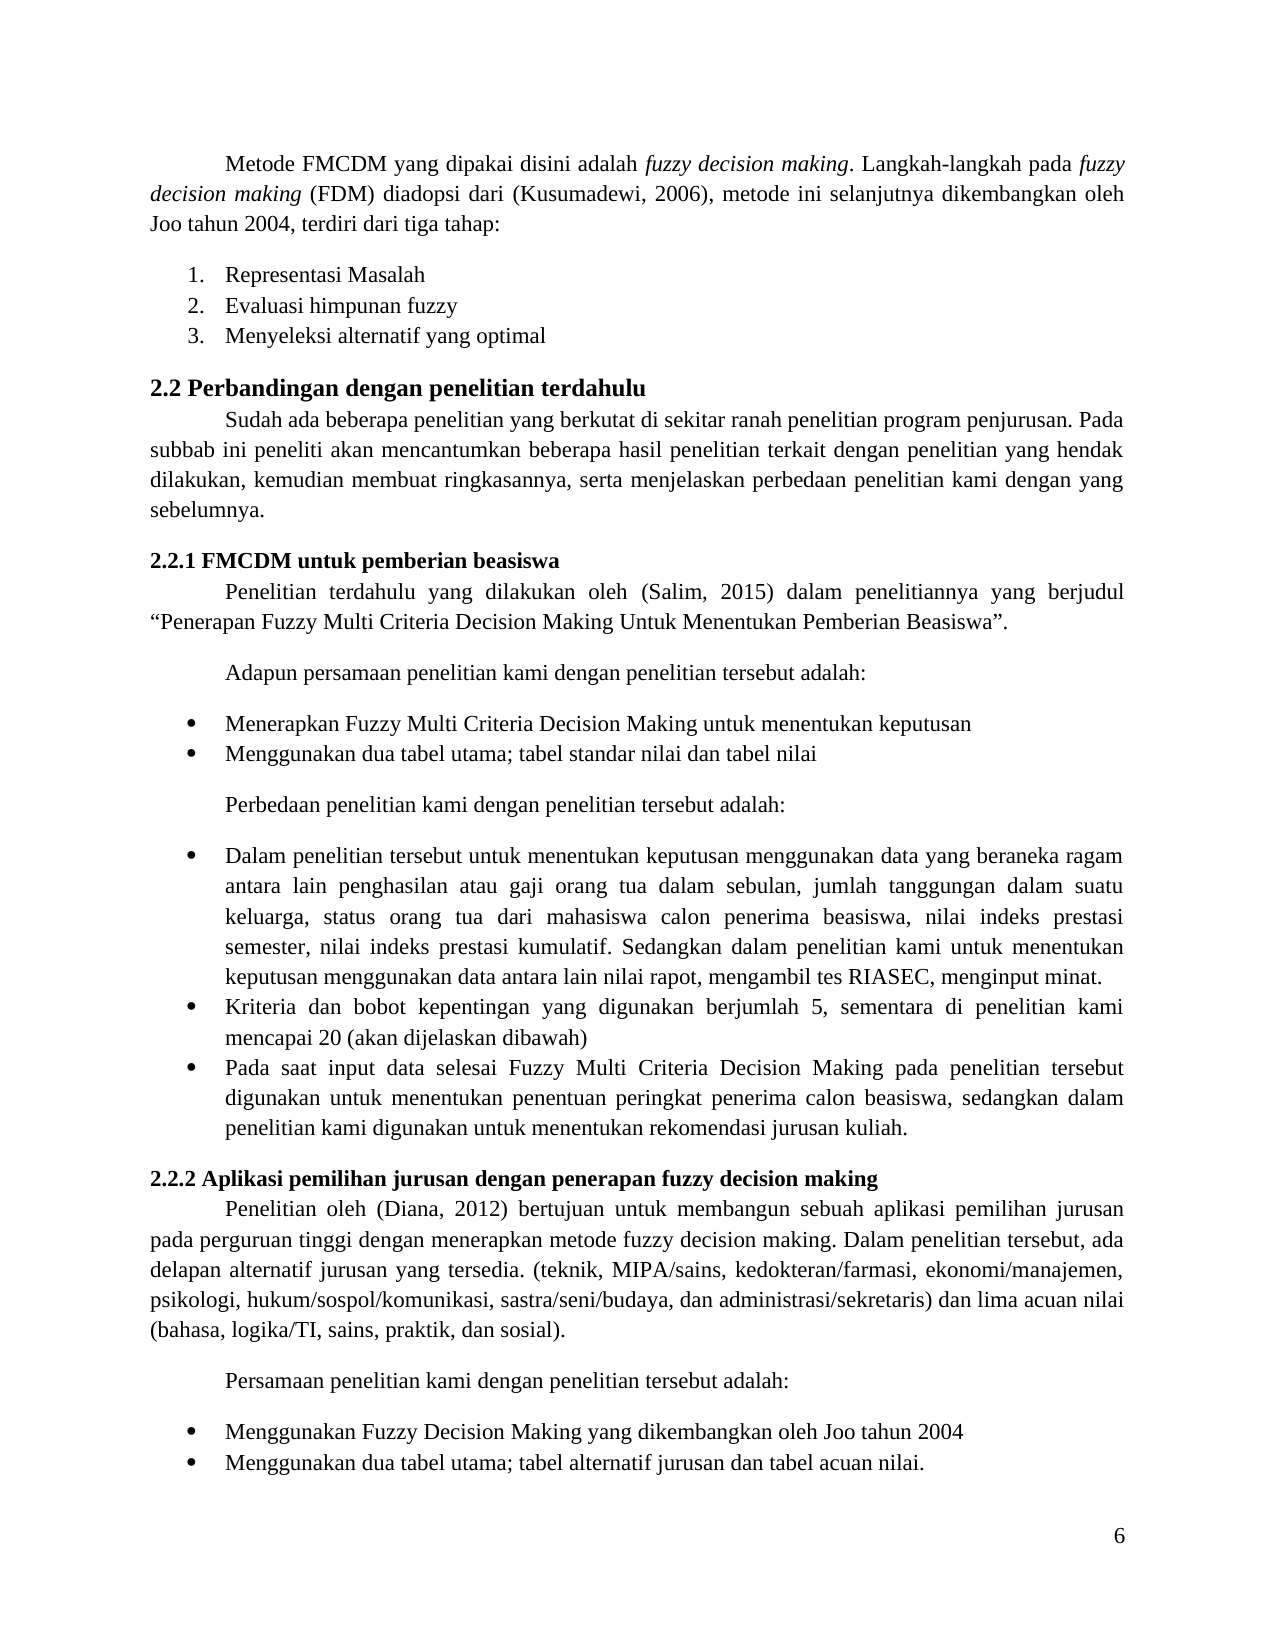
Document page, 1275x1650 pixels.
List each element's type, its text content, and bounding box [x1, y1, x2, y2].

list Menerapkan Fuzzy Multi Criteria Decision Making untuk menentukan keputusan [187, 710, 1125, 736]
list Kriteria dan bobot kepentingan yang digunakan berjumlah 5, sementara di penelitian kami mencapai 20 (akan dijelaskan dibawah) [187, 993, 1125, 1050]
list Pada saat input data selesai Fuzzy Multi Criteria Decision Making pada penelitian tersebut digunakan untuk menentukan penentuan peringkat penerima calon beasiswa, sedangkan dalam penelitian kami digunakan untuk menentukan rekomendasi jurusan kuliah. [187, 1054, 1125, 1141]
subtitle 2.2 Perbandingan dengan penelitian terdahulu [150, 373, 1125, 402]
list Menggunakan dua tabel utama; tabel alternatif jurusan dan tabel acuan nilai. [187, 1449, 1125, 1475]
text Metode FMCDM yang dipakai disini adalah fuzzy decision making. Langkah-langkah pada fuzzy decision making (FDM) diadopsi dari , metode ini selanjutnya dikembangkan oleh Joo tahun 2004, terdiri dari tiga tahap: [150, 150, 1125, 237]
text Penelitian oleh bertujuan untuk membangun sebuah aplikasi pemilihan jurusan pada perguruan tinggi dengan menerapkan metode fuzzy decision making. Dalam penelitian tersebut, ada delapan alternatif jurusan yang tersedia. (teknik, MIPA/sains, kedokteran/farmasi, ekonomi/manajemen, psikologi, hukum/sospol/komunikasi, sastra/seni/budaya, dan administrasi/sekretaris) dan lima acuan nilai (bahasa, logika/TI, sains, praktik, dan sosial). [150, 1196, 1125, 1343]
list Dalam penelitian tersebut untuk menentukan keputusan menggunakan data yang beraneka ragam antara lain penghasilan atau gaji orang tua dalam sebulan, jumlah tanggungan dalam suatu keluarga, status orang tua dari mahasiswa calon penerima beasiswa, nilai indeks prestasi semester, nilai indeks prestasi kumulatif. Sedangkan dalam penelitian kami untuk menentukan keputusan menggunakan data antara lain nilai rapot, mengambil tes RIASEC, menginput minat. [187, 842, 1125, 989]
list Evaluasi himpunan fuzzy [187, 292, 1125, 318]
list Representasi Masalah [187, 261, 1125, 288]
text Penelitian terdahulu yang dilakukan oleh dalam penelitiannya yang berjudul “Penerapan Fuzzy Multi Criteria Decision Making Untuk Menentukan Pemberian Beasiswa”. [150, 578, 1125, 634]
list Menggunakan dua tabel utama; tabel standar nilai dan tabel nilai [187, 740, 1125, 767]
text Persamaan penelitian kami dengan penelitian tersebut adalah: [150, 1367, 1125, 1394]
text Adapun persamaan penelitian kami dengan penelitian tersebut adalah: [150, 659, 1125, 685]
subtitle 2.2.2 Aplikasi pemilihan jurusan dengan penerapan fuzzy decision making [150, 1165, 1125, 1192]
subtitle 2.2.1 FMCDM untuk pemberian beasiswa [150, 548, 1125, 574]
list Menggunakan Fuzzy Decision Making yang dikembangkan oleh Joo tahun 2004 [187, 1418, 1125, 1445]
text Sudah ada beberapa penelitian yang berkutat di sekitar ranah penelitian program penjurusan. Pada subbab ini peneliti akan mencantumkan beberapa hasil penelitian terkait dengan penelitian yang hendak dilakukan, kemudian membuat ringkasannya, serta menjelaskan perbedaan penelitian kami dengan yang sebelumnya. [150, 406, 1125, 523]
list Menyeleksi alternatif yang optimal [187, 322, 1125, 348]
text Perbedaan penelitian kami dengan penelitian tersebut adalah: [150, 791, 1125, 818]
